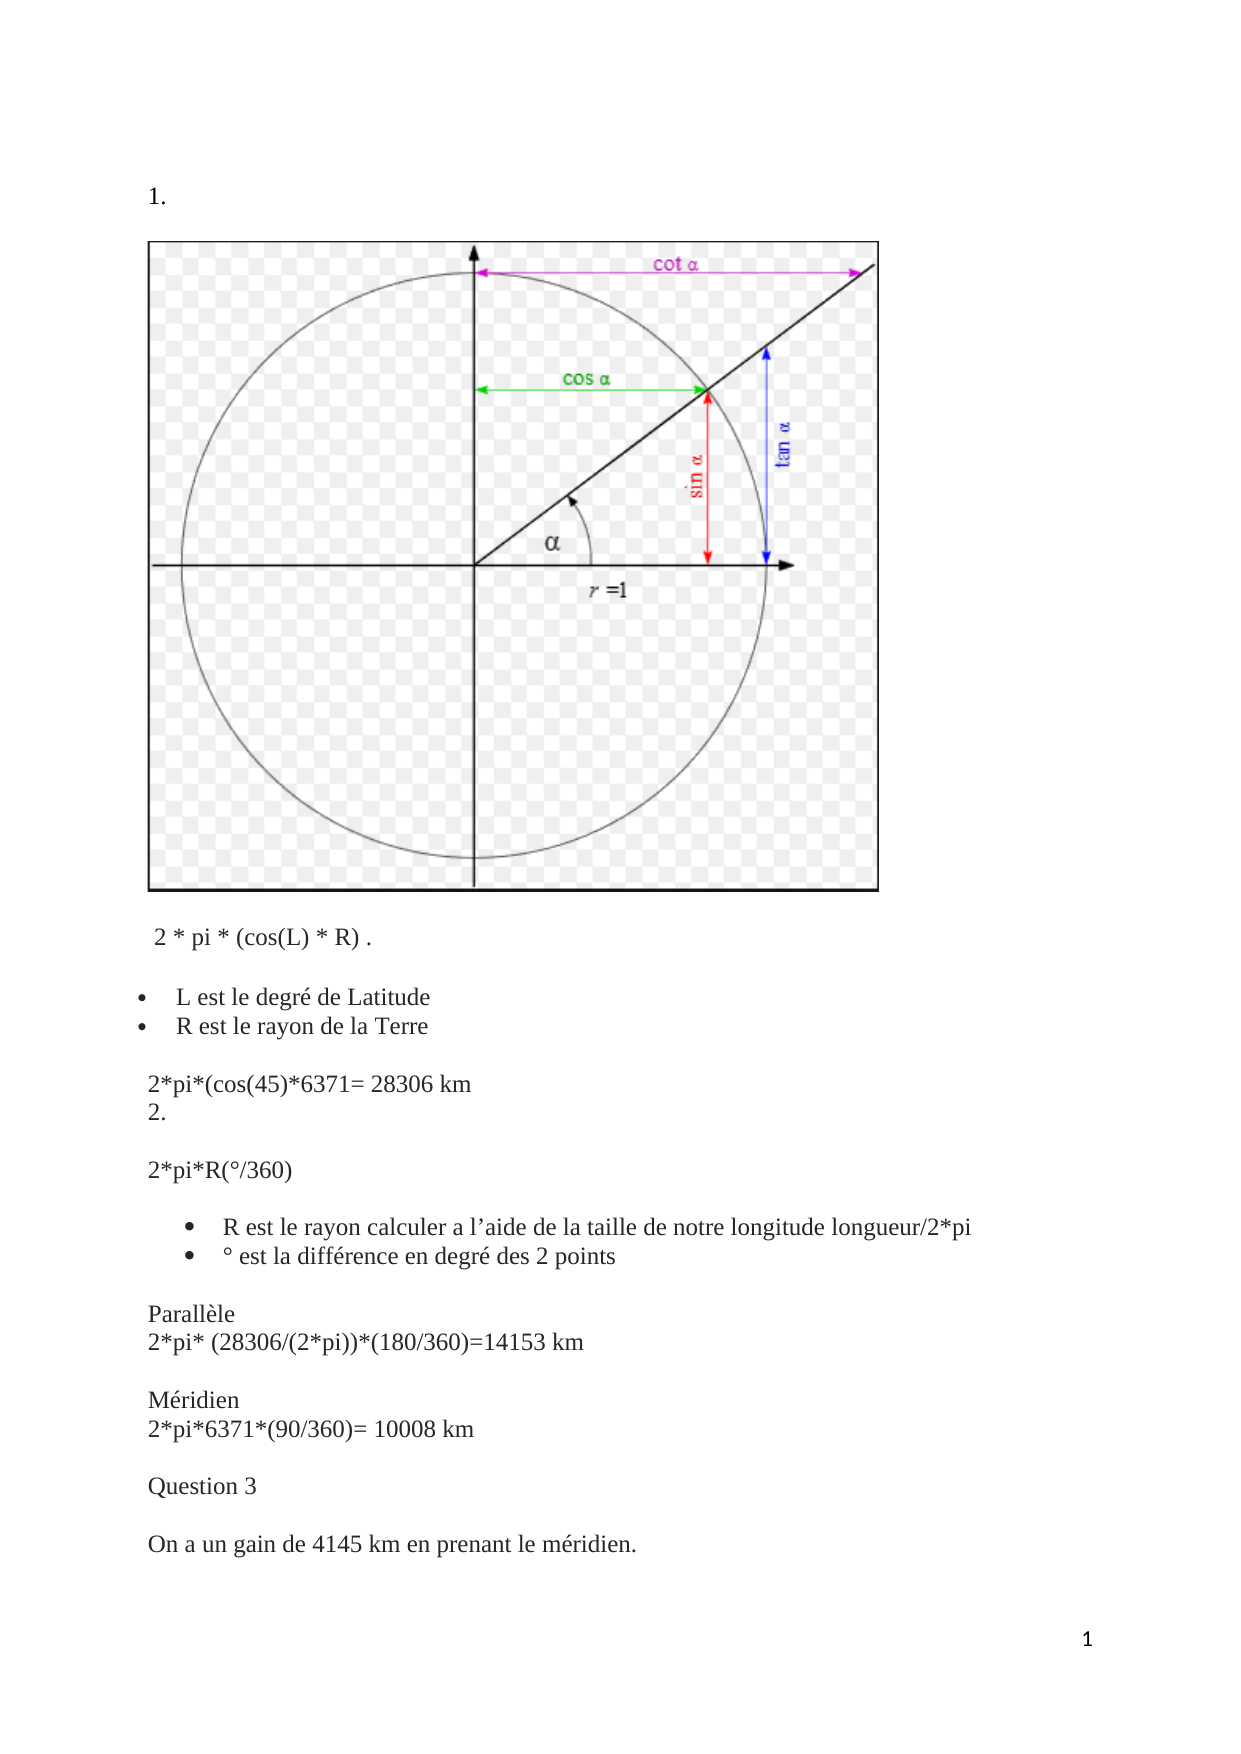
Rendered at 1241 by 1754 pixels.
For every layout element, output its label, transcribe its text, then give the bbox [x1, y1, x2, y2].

text 2*pi*(cos(45)*6371= 28306 km [148, 1069, 1093, 1097]
text 2 * pi * (cos(L) * R) . [148, 922, 1093, 951]
list R est le rayon de la Terre [138, 1011, 1093, 1040]
list R est le rayon calculer a l’aide de la taille de notre longitude longueur/2*pi [185, 1212, 1093, 1241]
list ° est la différence en degré des 2 points [185, 1241, 1093, 1270]
picture [147, 241, 879, 892]
text On a un gain de 4145 km en prenant le méridien. [148, 1529, 1093, 1557]
text 2*pi*R(°/360) [148, 1155, 1093, 1184]
text Parallèle [148, 1299, 1093, 1327]
text 2*pi* (28306/(2*pi))*(180/360)=14153 km [148, 1327, 1093, 1356]
text 2*pi*6371*(90/360)= 10008 km [148, 1414, 1093, 1442]
text Méridien [148, 1385, 1093, 1414]
list L est le degré de Latitude [138, 982, 1093, 1011]
text 1. [148, 181, 1093, 210]
text Question 3 [148, 1471, 1093, 1500]
text 2. [148, 1097, 1093, 1126]
